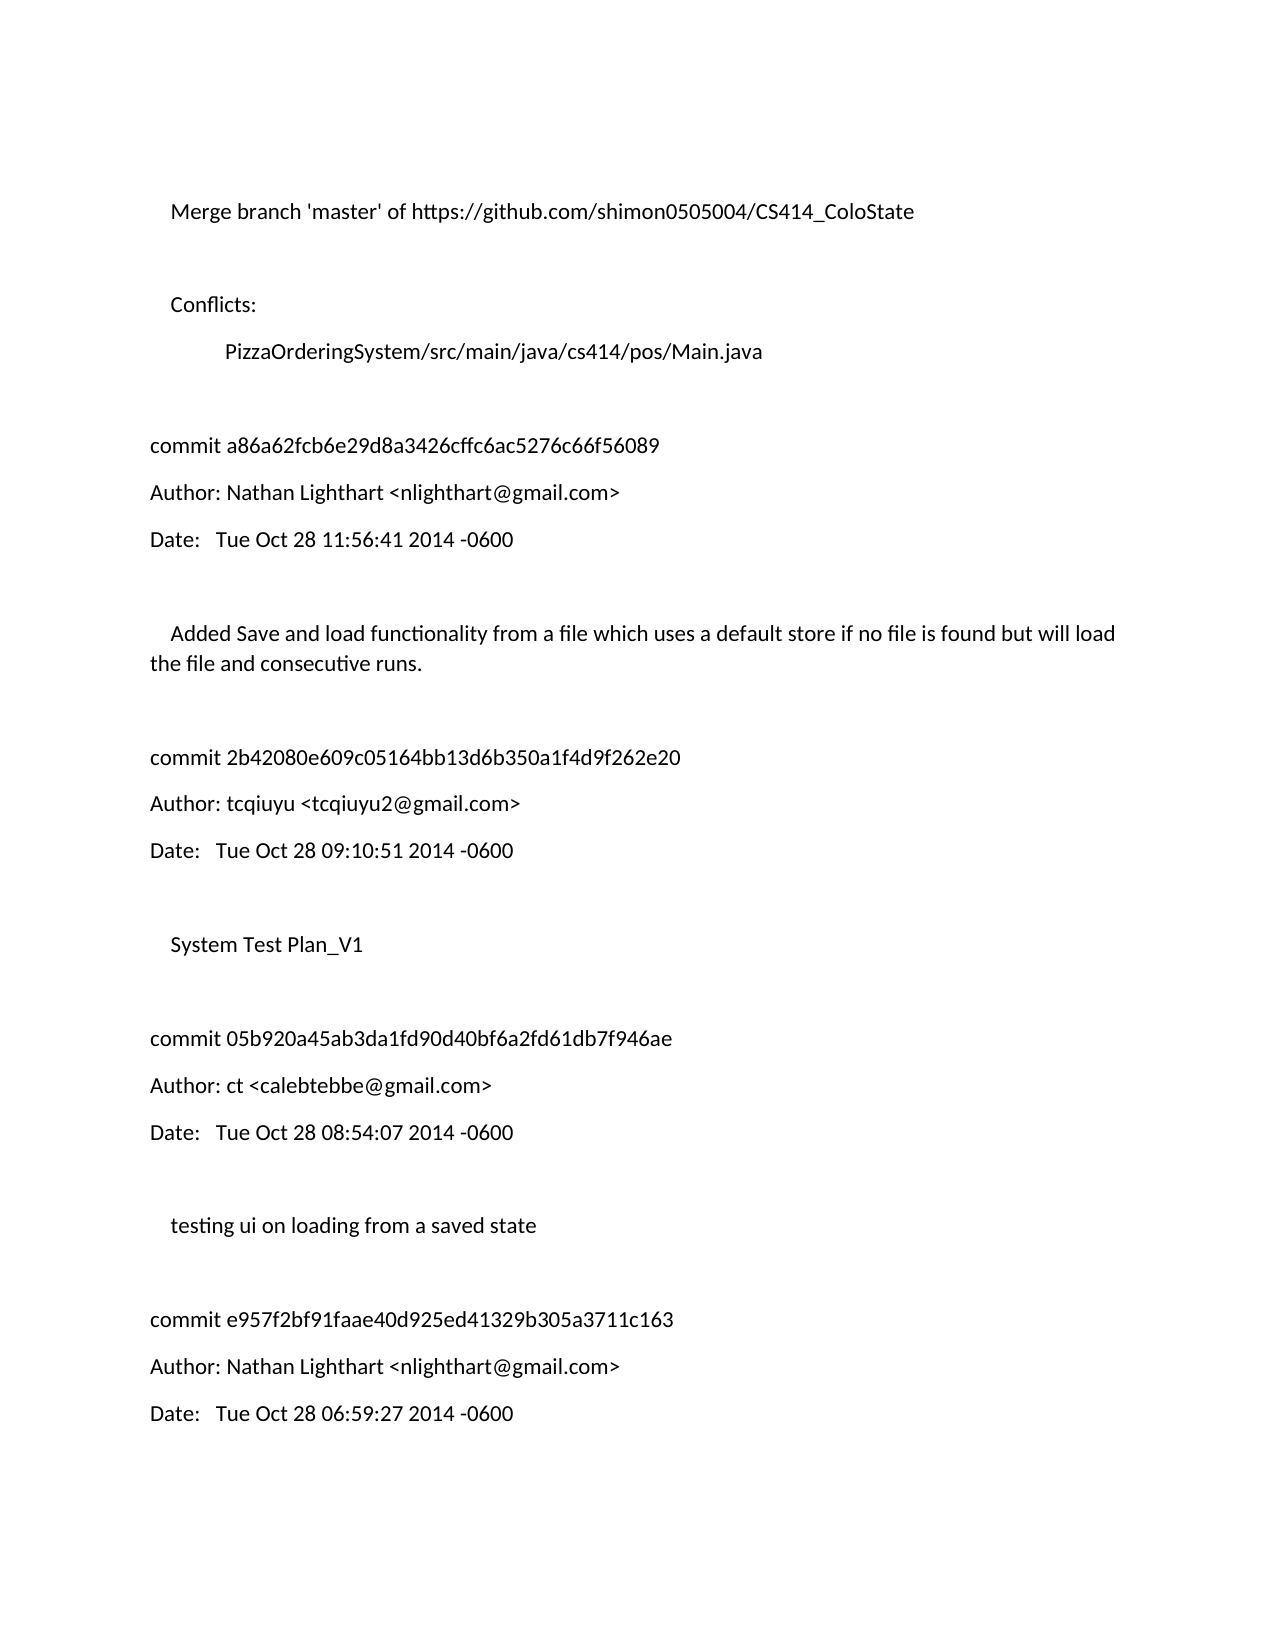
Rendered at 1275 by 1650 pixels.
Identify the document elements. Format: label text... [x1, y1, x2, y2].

text PizzaOrderingSystem/src/main/java/cs414/pos/Main.java [150, 337, 1125, 366]
text Date: Tue Oct 28 11:56:41 2014 -0600 [150, 525, 1125, 553]
text Date: Tue Oct 28 08:54:07 2014 -0600 [150, 1118, 1125, 1146]
text commit a86a62fcb6e29d8a3426cffc6ac5276c66f56089 [150, 431, 1125, 459]
text System Test Plan_V1 [150, 930, 1125, 958]
text Author: tcqiuyu <tcqiuyu2@gmail.com> [150, 789, 1125, 818]
text Author: Nathan Lighthart <nlighthart@gmail.com> [150, 478, 1125, 506]
text commit 05b920a45ab3da1fd90d40bf6a2fd61db7f946ae [150, 1024, 1125, 1052]
text commit e957f2bf91faae40d925ed41329b305a3711c163 [150, 1305, 1125, 1333]
text Merge branch 'master' of https://github.com/shimon0505004/CS414_ColoState [150, 197, 1125, 225]
text Added Save and load functionality from a file which uses a default store if no file is found but will load the file and consecutive runs. [150, 619, 1125, 677]
text Author: Nathan Lighthart <nlighthart@gmail.com> [150, 1352, 1125, 1380]
text commit 2b42080e609c05164bb13d6b350a1f4d9f262e20 [150, 743, 1125, 771]
text Author: ct <calebtebbe@gmail.com> [150, 1071, 1125, 1099]
text Conflicts: [150, 291, 1125, 319]
text Date: Tue Oct 28 06:59:27 2014 -0600 [150, 1399, 1125, 1427]
text Date: Tue Oct 28 09:10:51 2014 -0600 [150, 836, 1125, 864]
text testing ui on loading from a saved state [150, 1211, 1125, 1239]
